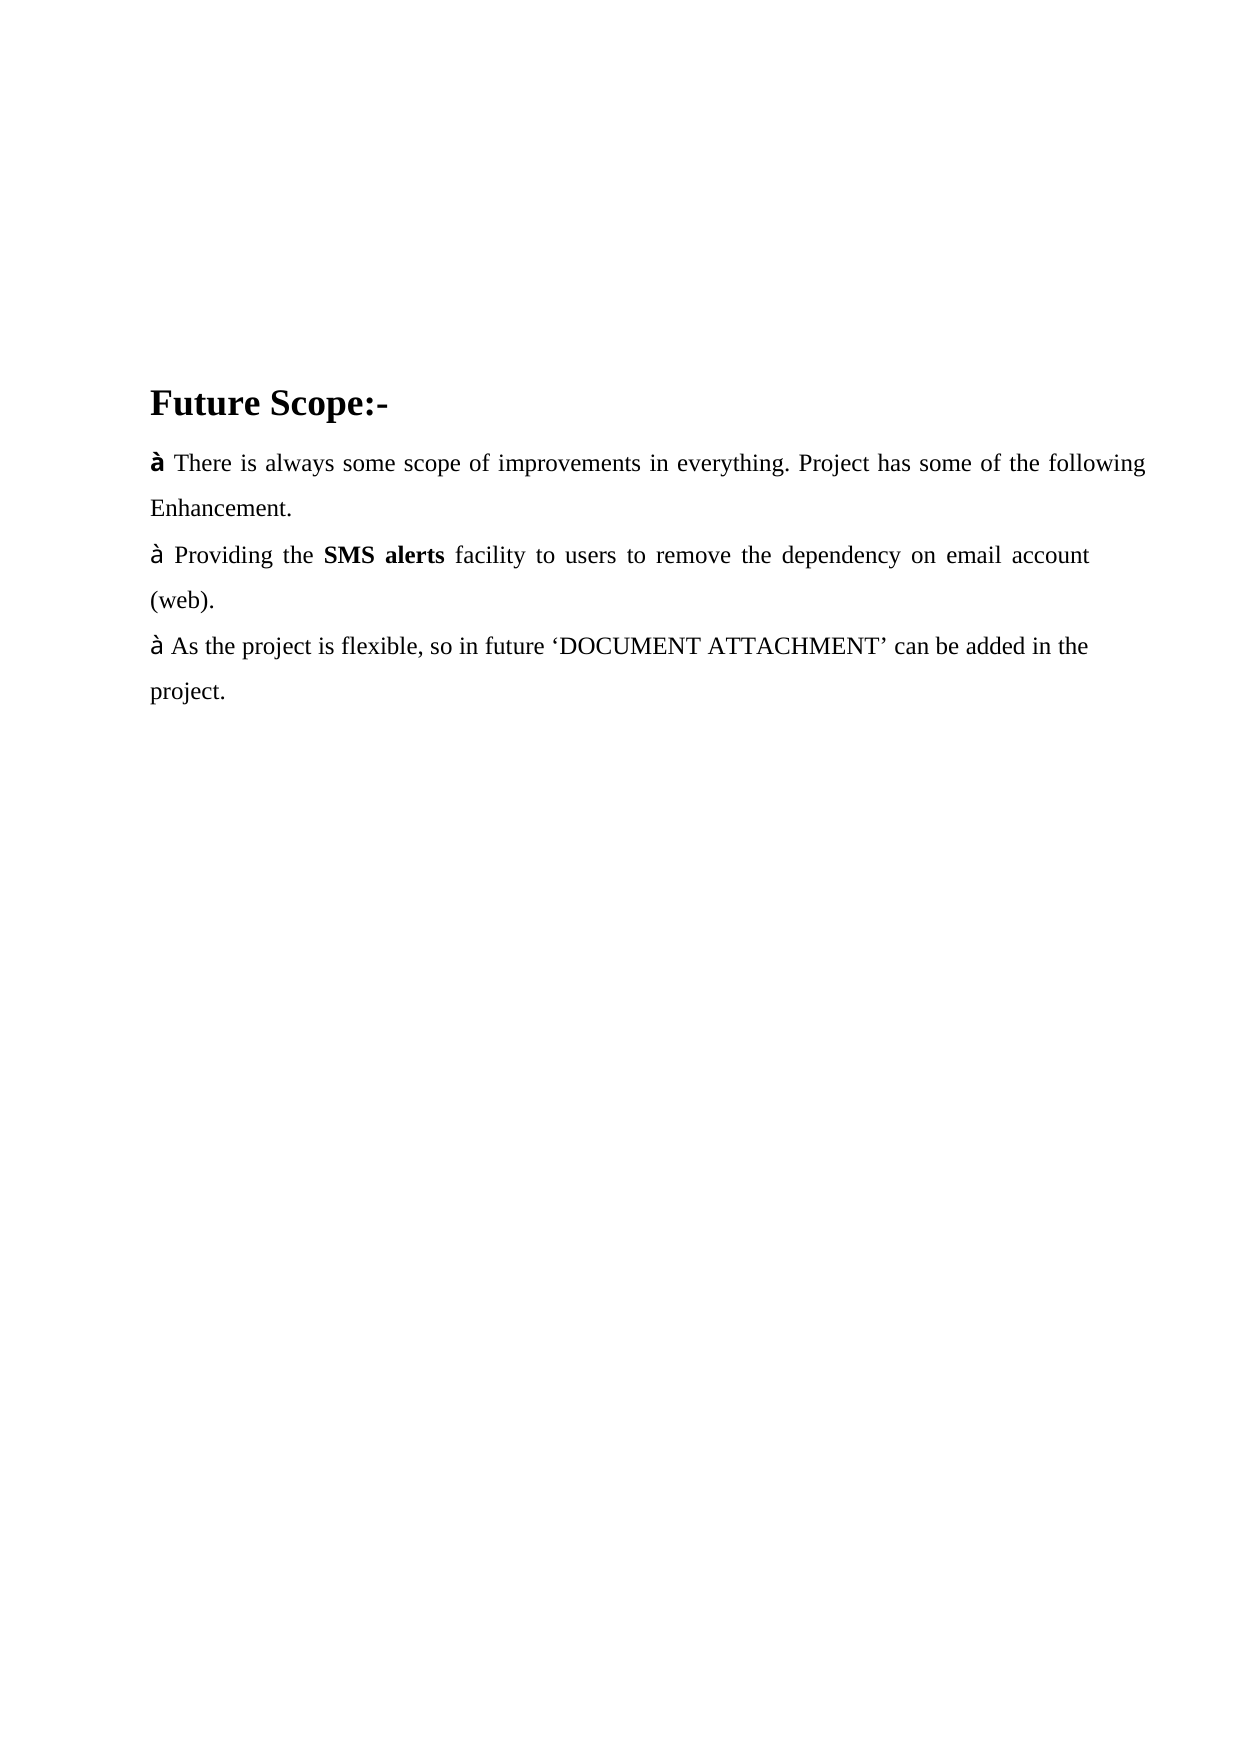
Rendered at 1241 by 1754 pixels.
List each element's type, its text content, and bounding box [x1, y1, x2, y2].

text à There is always some scope of improvements in everything. Project has some of the following Enhancement. [150, 445, 1146, 522]
text Future Scope:- [150, 380, 1090, 423]
text à As the project is flexible, so in future ‘DOCUMENT ATTACHMENT’ can be added in the project. [150, 628, 1090, 705]
text à Providing the SMS alerts facility to users to remove the dependency on email account (web). [150, 536, 1090, 613]
